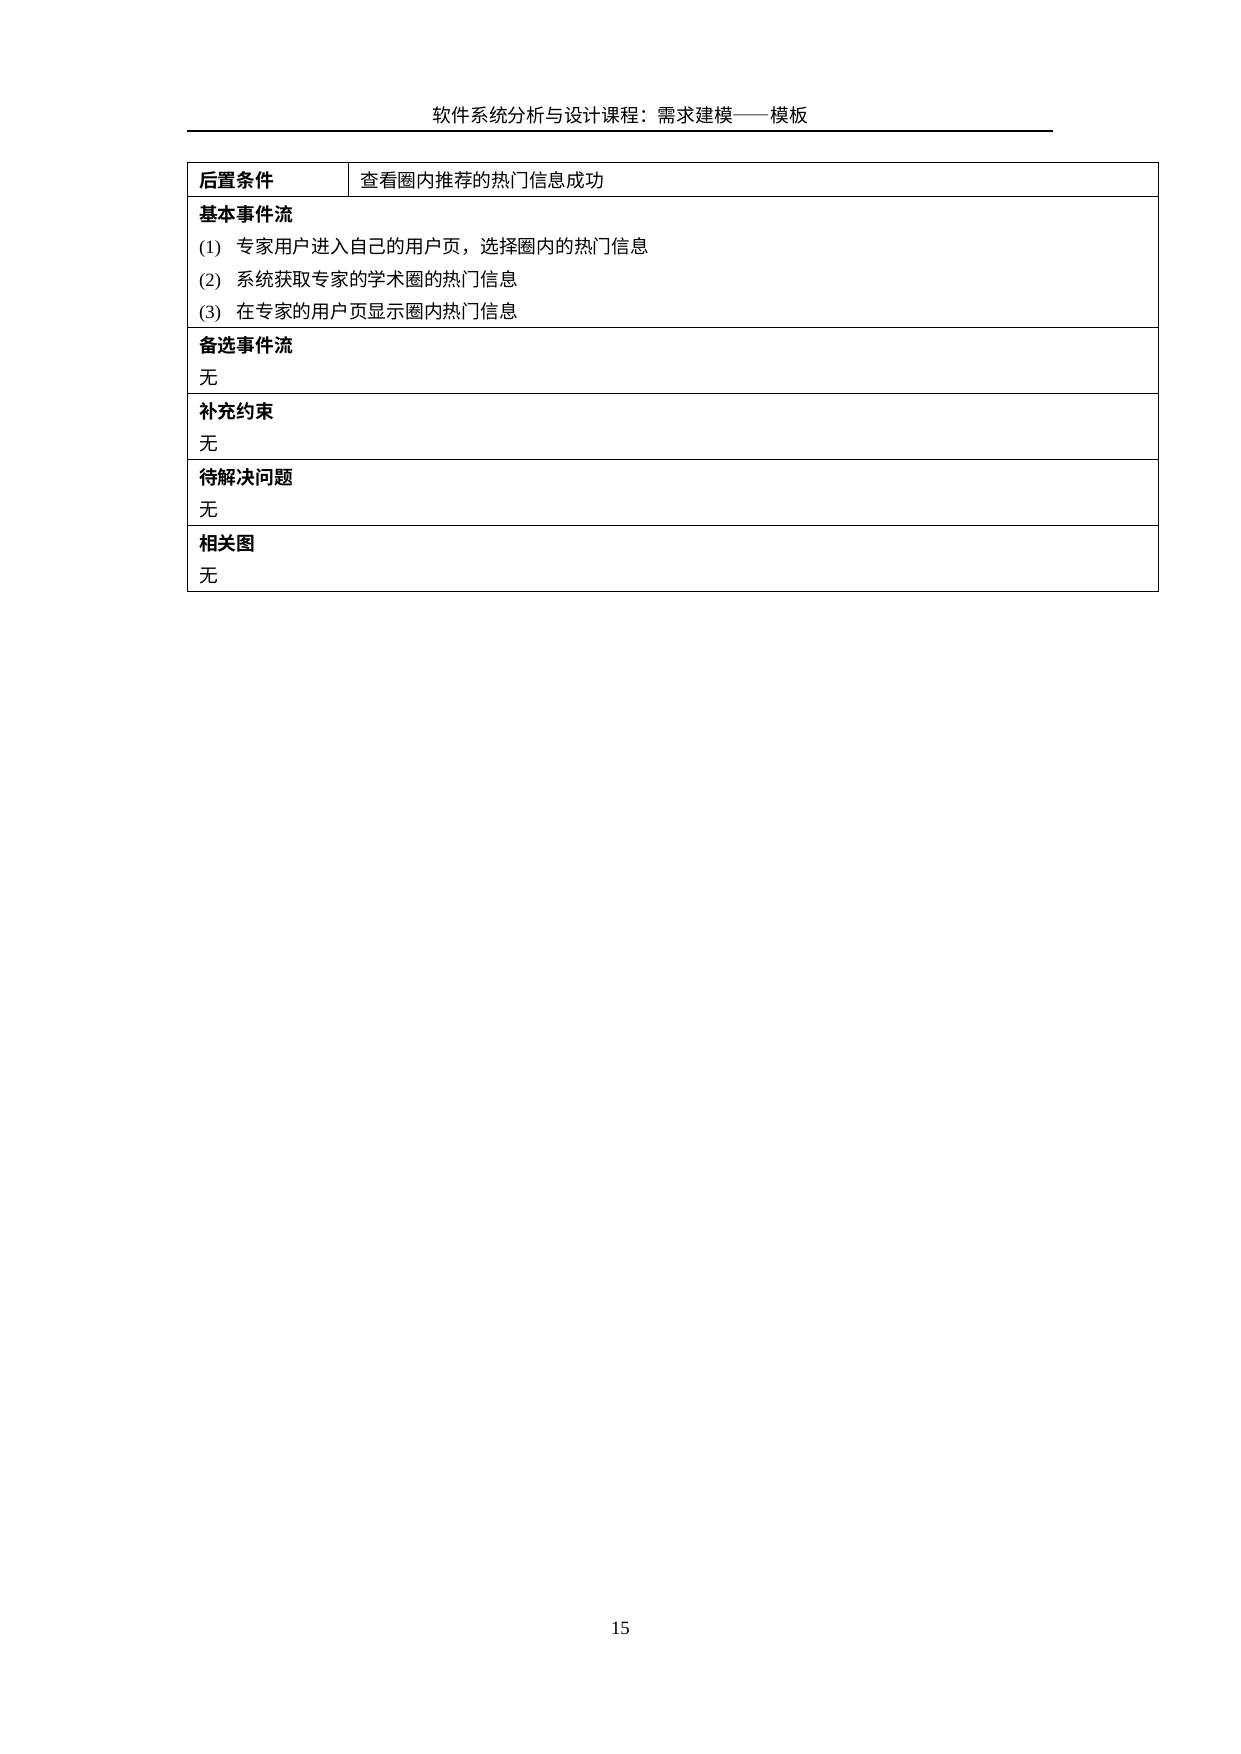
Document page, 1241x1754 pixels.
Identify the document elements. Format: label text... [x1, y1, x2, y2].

table_cell 查看圈内推荐的热门信息成功 [349, 163, 1158, 196]
table_cell 补充约束 无 [188, 394, 1158, 459]
table_cell 后置条件 [188, 163, 348, 196]
table_cell 备选事件流 无 [188, 328, 1158, 393]
table_cell 待解决问题 无 [188, 460, 1158, 525]
table_cell 相关图 无 [188, 526, 1158, 591]
table_cell 基本事件流 专家用户进入自己的用户页，选择圈内的热门信息 系统获取专家的学术圈的热门信息 在专家的用户页显示圈内热门信息 [188, 197, 1158, 327]
